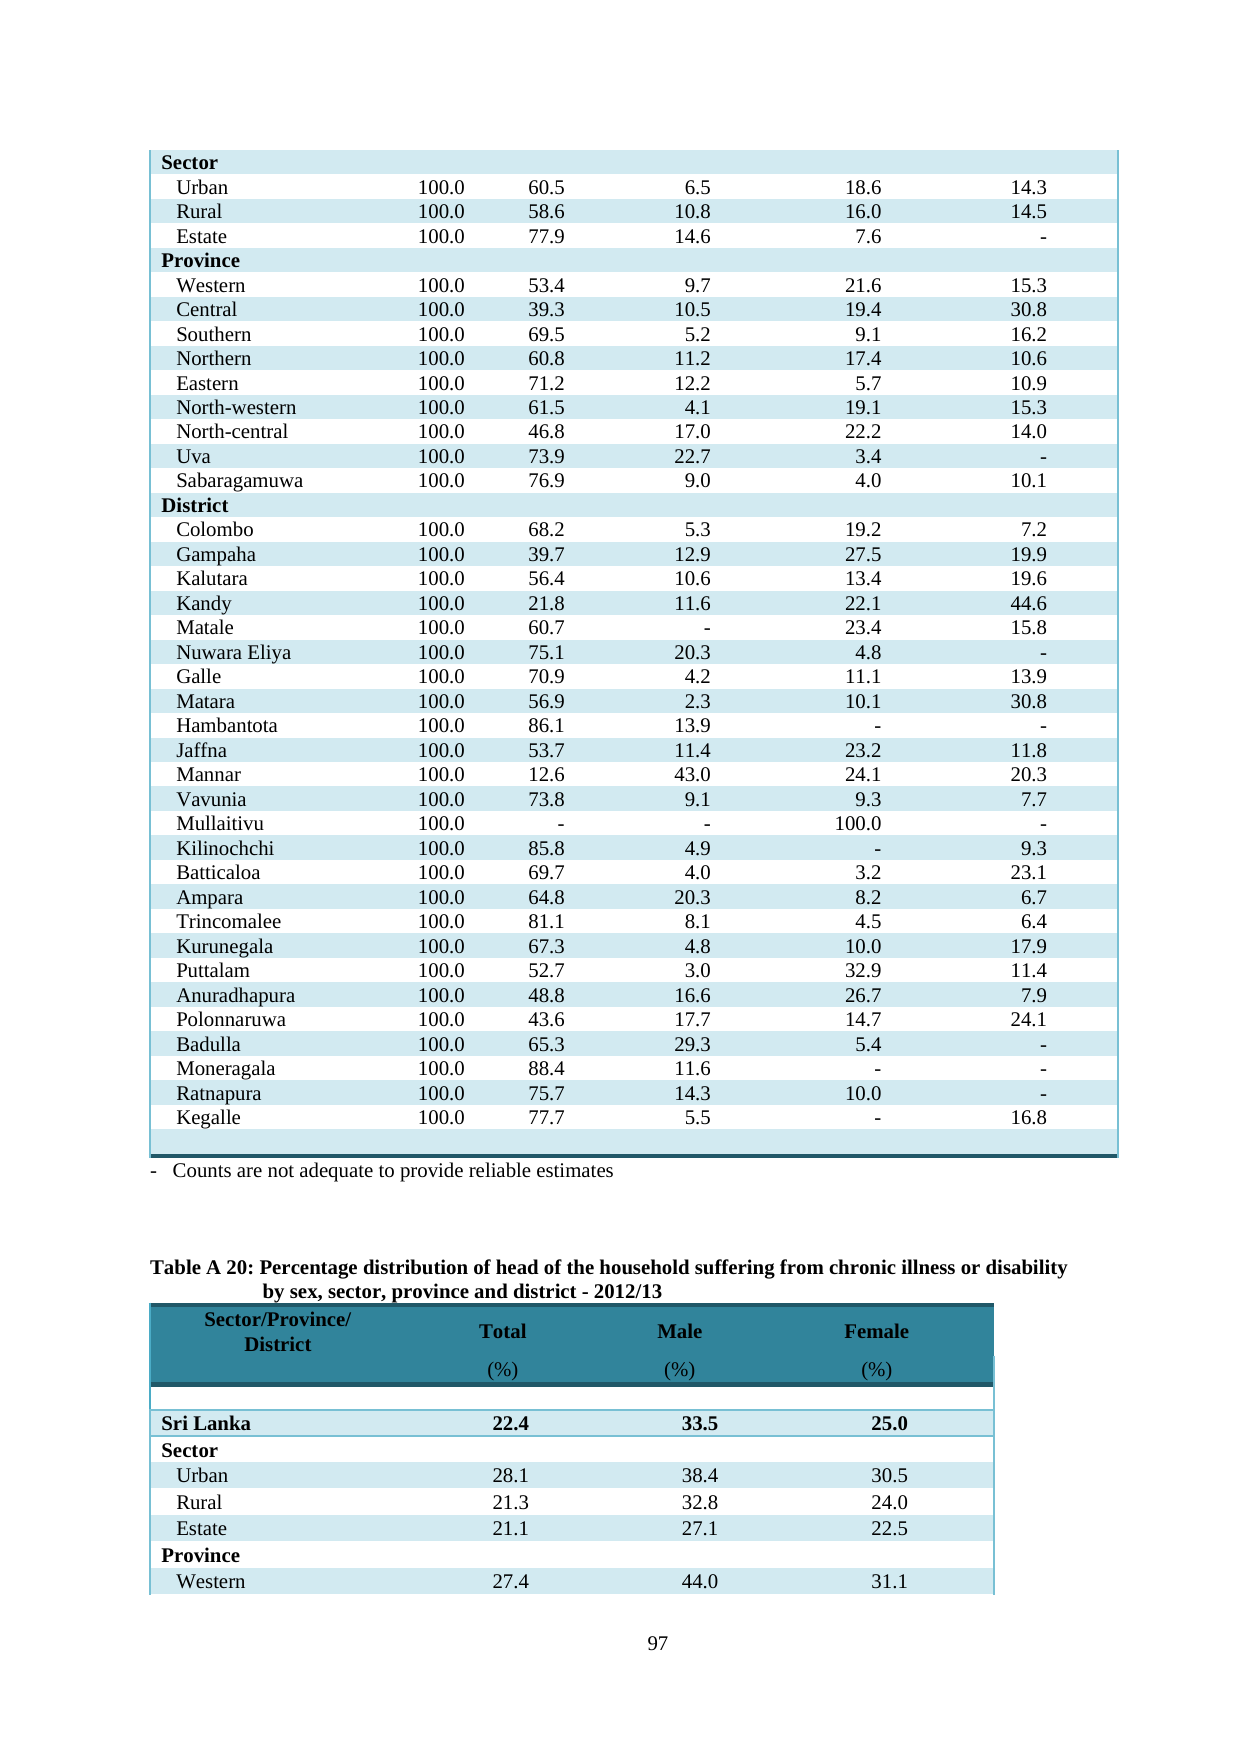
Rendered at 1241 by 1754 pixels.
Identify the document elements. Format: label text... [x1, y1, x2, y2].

text Table A 20: Percentage distribution of head of the household suffering from chronic illness or disability by sex, sector, province and district - 2012/13 [150, 1254, 1165, 1303]
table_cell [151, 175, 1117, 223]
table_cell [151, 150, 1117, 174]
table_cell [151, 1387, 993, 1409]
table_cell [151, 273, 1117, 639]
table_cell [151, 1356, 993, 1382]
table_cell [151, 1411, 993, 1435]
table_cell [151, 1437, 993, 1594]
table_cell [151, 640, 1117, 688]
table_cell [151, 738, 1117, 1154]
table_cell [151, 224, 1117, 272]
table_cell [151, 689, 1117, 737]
text - Counts are not adequate to provide reliable estimates [150, 1158, 1165, 1182]
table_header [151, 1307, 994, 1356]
